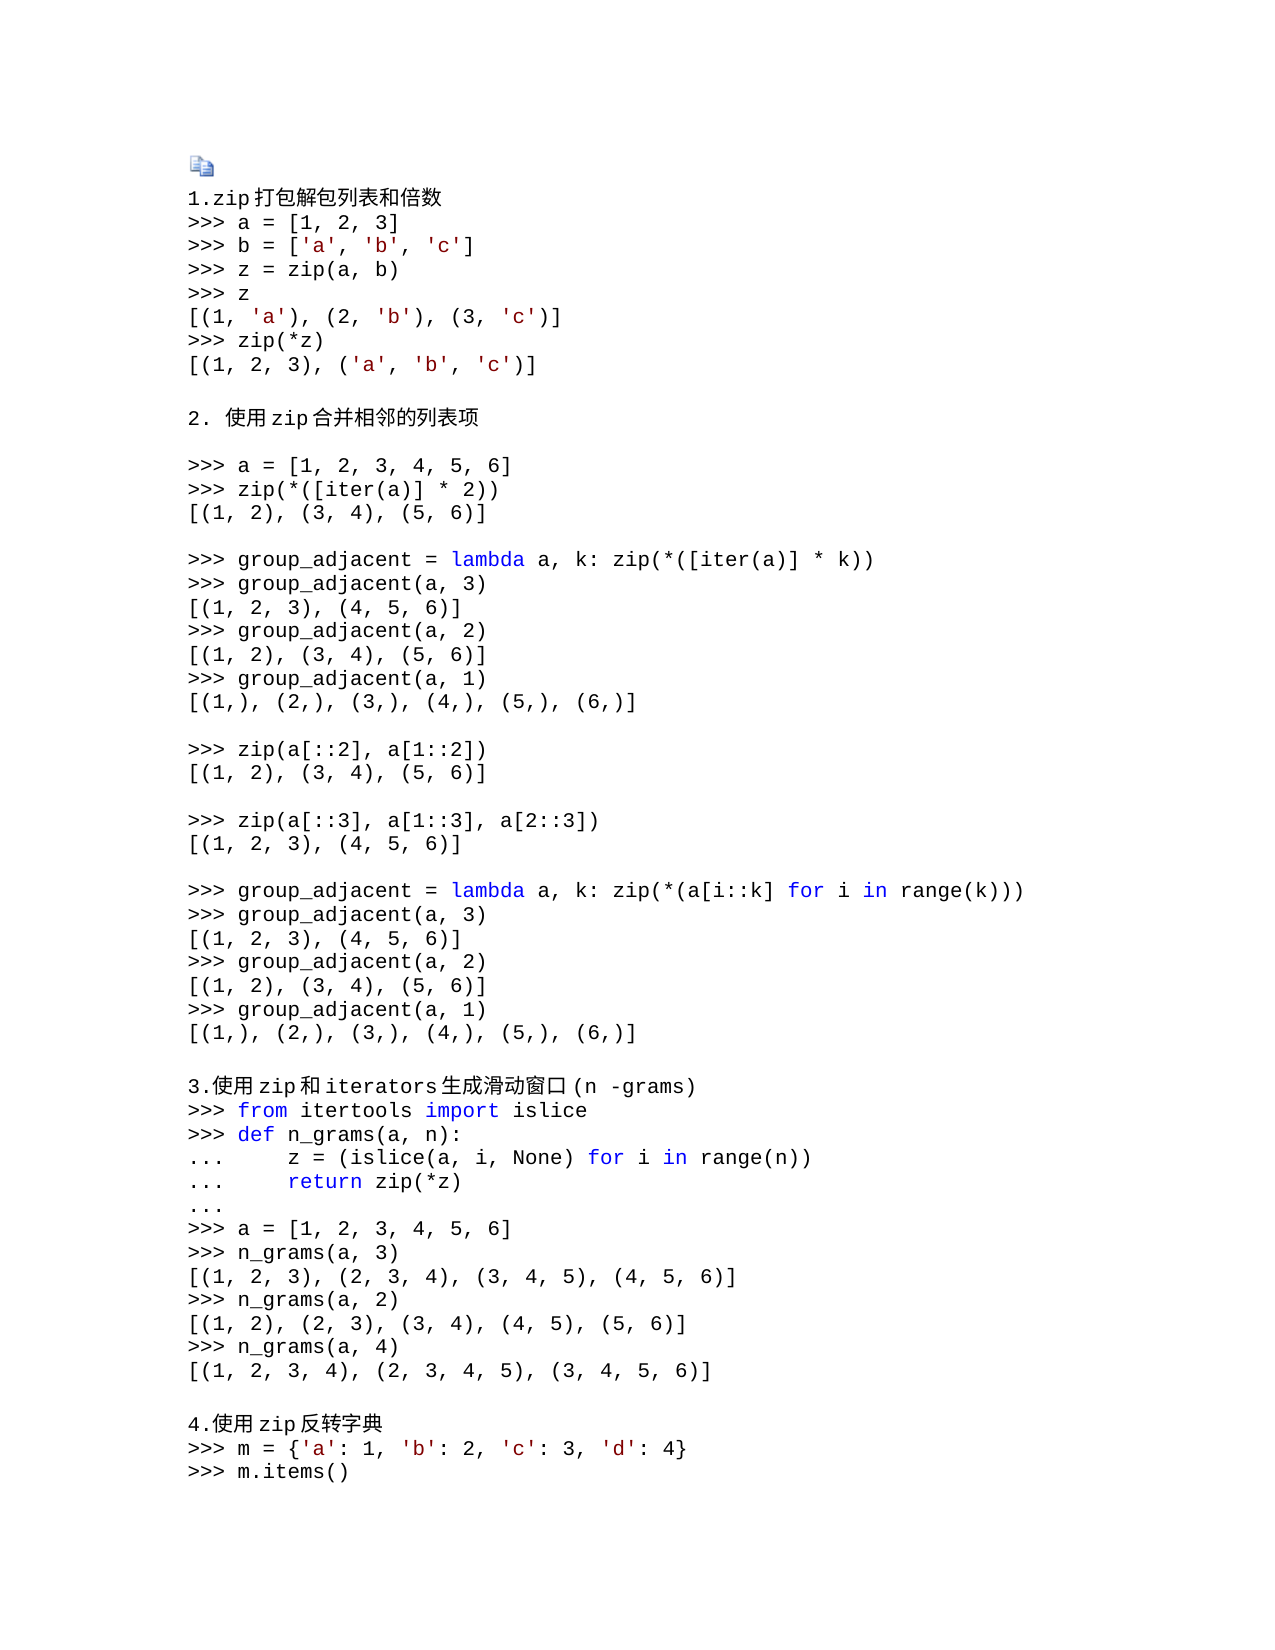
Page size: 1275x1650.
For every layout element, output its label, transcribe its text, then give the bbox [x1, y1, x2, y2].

text [(1, 2), (2, 3), (3, 4), (4, 5), (5, 6)] [187, 1313, 1087, 1337]
text [(1, 2), (3, 4), (5, 6)] [187, 502, 1087, 526]
text >>> zip(a[::3], a[1::3], a[2::3]) [187, 809, 1087, 833]
text ... [187, 1195, 1087, 1218]
picture [187, 150, 219, 182]
text >>> z = zip(a, b) [187, 259, 1087, 283]
text ... z = (islice(a, i, None) for i in range(n)) [187, 1147, 1087, 1171]
text >>> a = [1, 2, 3, 4, 5, 6] [187, 455, 1087, 478]
text 4.使用zip反转字典 [187, 1407, 1087, 1438]
text >>> zip(*z) [187, 330, 1087, 353]
text >>> z [187, 283, 1087, 306]
text >>> n_grams(a, 4) [187, 1337, 1087, 1360]
text [(1, 'a'), (2, 'b'), (3, 'c')] [187, 306, 1087, 330]
text >>> from itertools import islice [187, 1100, 1087, 1124]
text ... return zip(*z) [187, 1171, 1087, 1195]
text [(1, 2, 3), (2, 3, 4), (3, 4, 5), (4, 5, 6)] [187, 1266, 1087, 1289]
text [(1,), (2,), (3,), (4,), (5,), (6,)] [187, 1022, 1087, 1046]
text >>> n_grams(a, 3) [187, 1242, 1087, 1266]
text [(1, 2, 3), ('a', 'b', 'c')] [187, 353, 1087, 377]
text >>> group_adjacent(a, 2) [187, 620, 1087, 644]
text >>> group_adjacent = lambda a, k: zip(*([iter(a)] * k)) [187, 549, 1087, 573]
text >>> a = [1, 2, 3] [187, 212, 1087, 235]
text >>> m = {'a': 1, 'b': 2, 'c': 3, 'd': 4} [187, 1438, 1087, 1462]
text >>> group_adjacent(a, 1) [187, 668, 1087, 691]
text [(1, 2), (3, 4), (5, 6)] [187, 644, 1087, 668]
text [(1, 2, 3), (4, 5, 6)] [187, 928, 1087, 951]
text >>> n_grams(a, 2) [187, 1289, 1087, 1313]
text >>> def n_grams(a, n): [187, 1124, 1087, 1147]
text 1.zip打包解包列表和倍数 [187, 181, 1087, 212]
text >>> b = ['a', 'b', 'c'] [187, 235, 1087, 259]
text >>> group_adjacent(a, 3) [187, 573, 1087, 597]
text 2. 使用zip合并相邻的列表项 [187, 401, 1087, 431]
text >>> zip(*([iter(a)] * 2)) [187, 478, 1087, 502]
text [(1,), (2,), (3,), (4,), (5,), (6,)] [187, 691, 1087, 715]
text >>> a = [1, 2, 3, 4, 5, 6] [187, 1218, 1087, 1242]
text [(1, 2), (3, 4), (5, 6)] [187, 975, 1087, 999]
text [(1, 2), (3, 4), (5, 6)] [187, 762, 1087, 786]
text >>> group_adjacent(a, 1) [187, 999, 1087, 1022]
text >>> zip(a[::2], a[1::2]) [187, 739, 1087, 762]
text [(1, 2, 3, 4), (2, 3, 4, 5), (3, 4, 5, 6)] [187, 1360, 1087, 1384]
text >>> group_adjacent = lambda a, k: zip(*(a[i::k] for i in range(k))) [187, 881, 1087, 904]
text [(1, 2, 3), (4, 5, 6)] [187, 597, 1087, 620]
text 3.使用zip和iterators生成滑动窗口 (n -grams) [187, 1070, 1087, 1100]
text >>> group_adjacent(a, 2) [187, 951, 1087, 975]
text >>> group_adjacent(a, 3) [187, 904, 1087, 928]
text >>> m.items() [187, 1462, 1087, 1485]
text [(1, 2, 3), (4, 5, 6)] [187, 833, 1087, 857]
